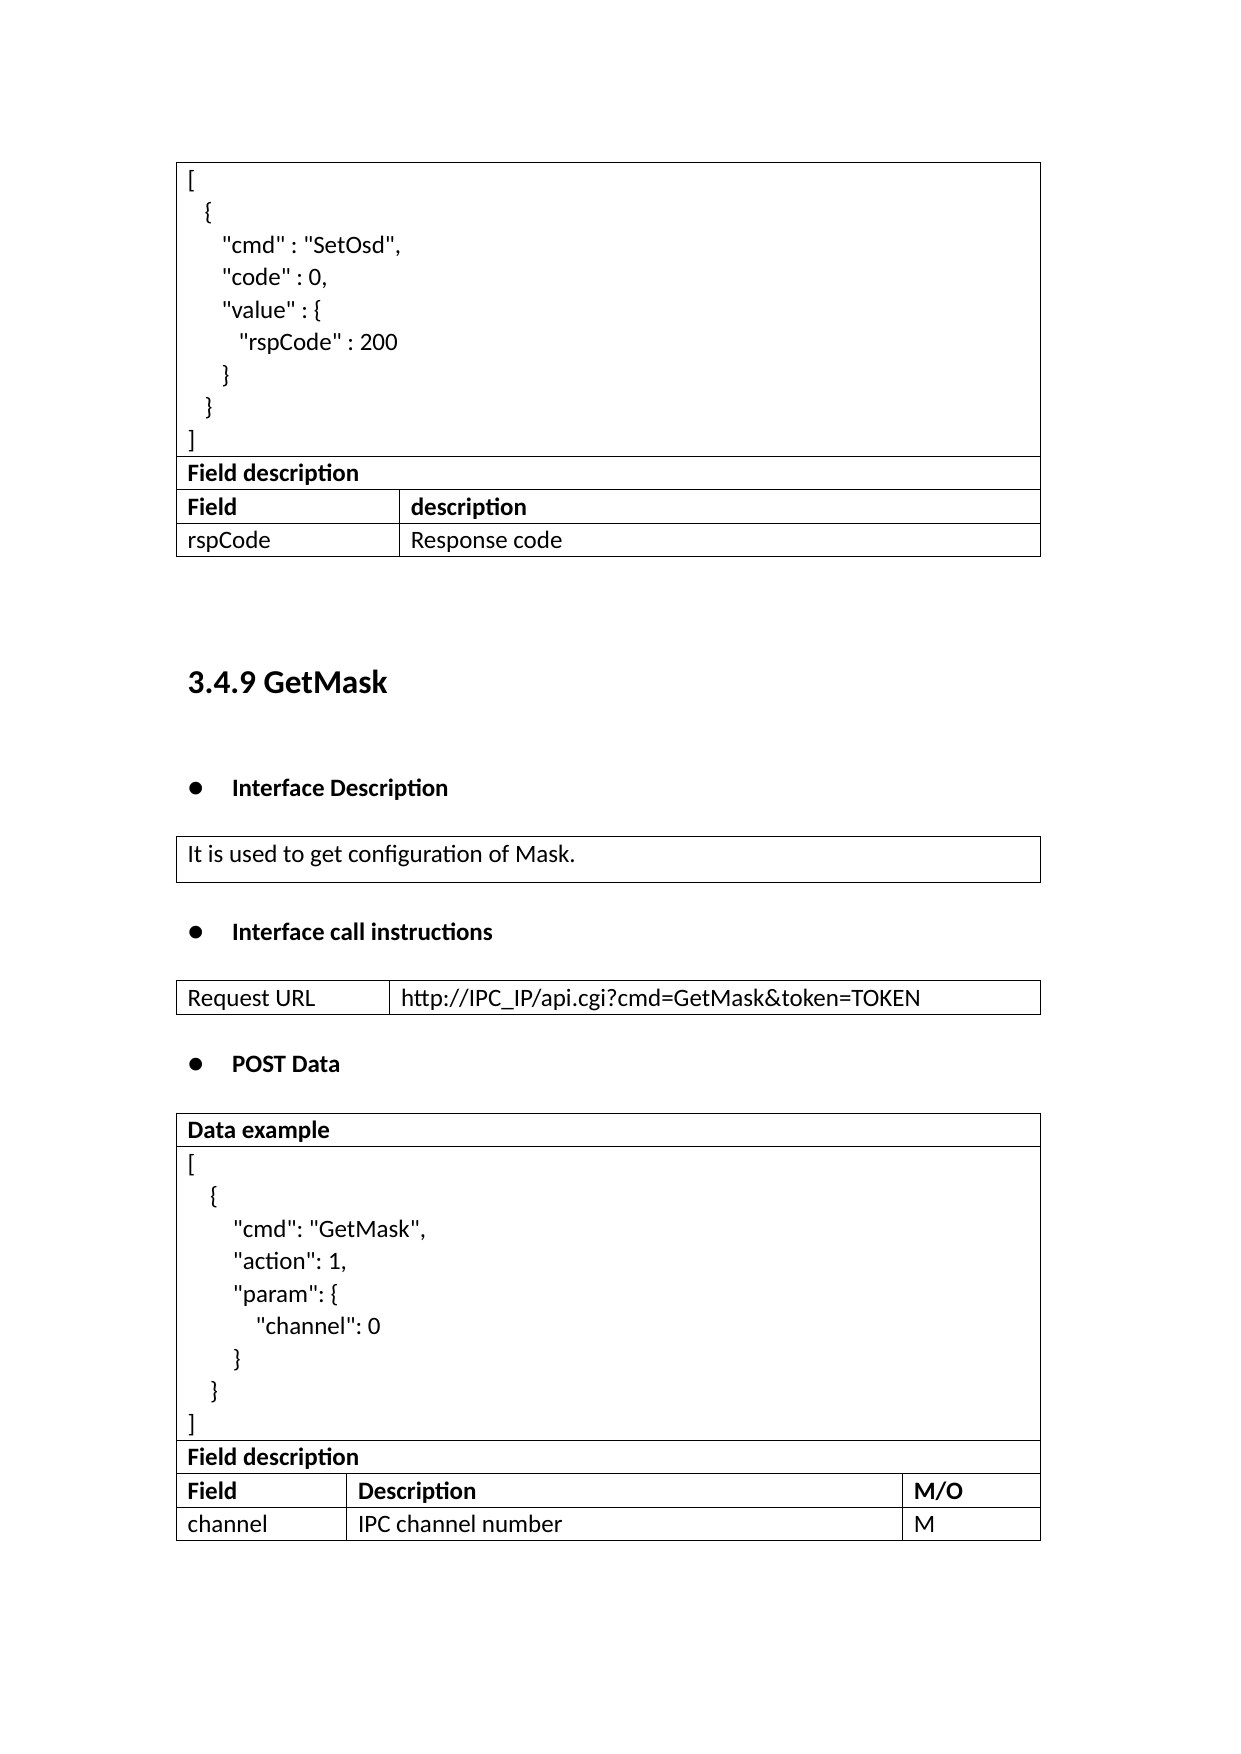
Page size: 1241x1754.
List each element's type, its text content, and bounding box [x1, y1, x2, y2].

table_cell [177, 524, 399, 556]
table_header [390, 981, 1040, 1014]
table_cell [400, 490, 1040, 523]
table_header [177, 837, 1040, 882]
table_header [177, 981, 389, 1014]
list POST Data [187, 1047, 1053, 1080]
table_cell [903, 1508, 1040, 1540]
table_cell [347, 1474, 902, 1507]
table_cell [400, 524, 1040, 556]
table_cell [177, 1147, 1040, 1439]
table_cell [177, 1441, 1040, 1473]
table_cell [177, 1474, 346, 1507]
list Interface Description [187, 771, 1053, 803]
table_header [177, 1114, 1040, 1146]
subtitle 3.4.9 GetMask [187, 649, 1053, 714]
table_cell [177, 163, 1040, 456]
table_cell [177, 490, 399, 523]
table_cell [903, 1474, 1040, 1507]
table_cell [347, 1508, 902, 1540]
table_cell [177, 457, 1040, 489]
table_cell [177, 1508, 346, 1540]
list Interface call instructions [187, 915, 1053, 948]
